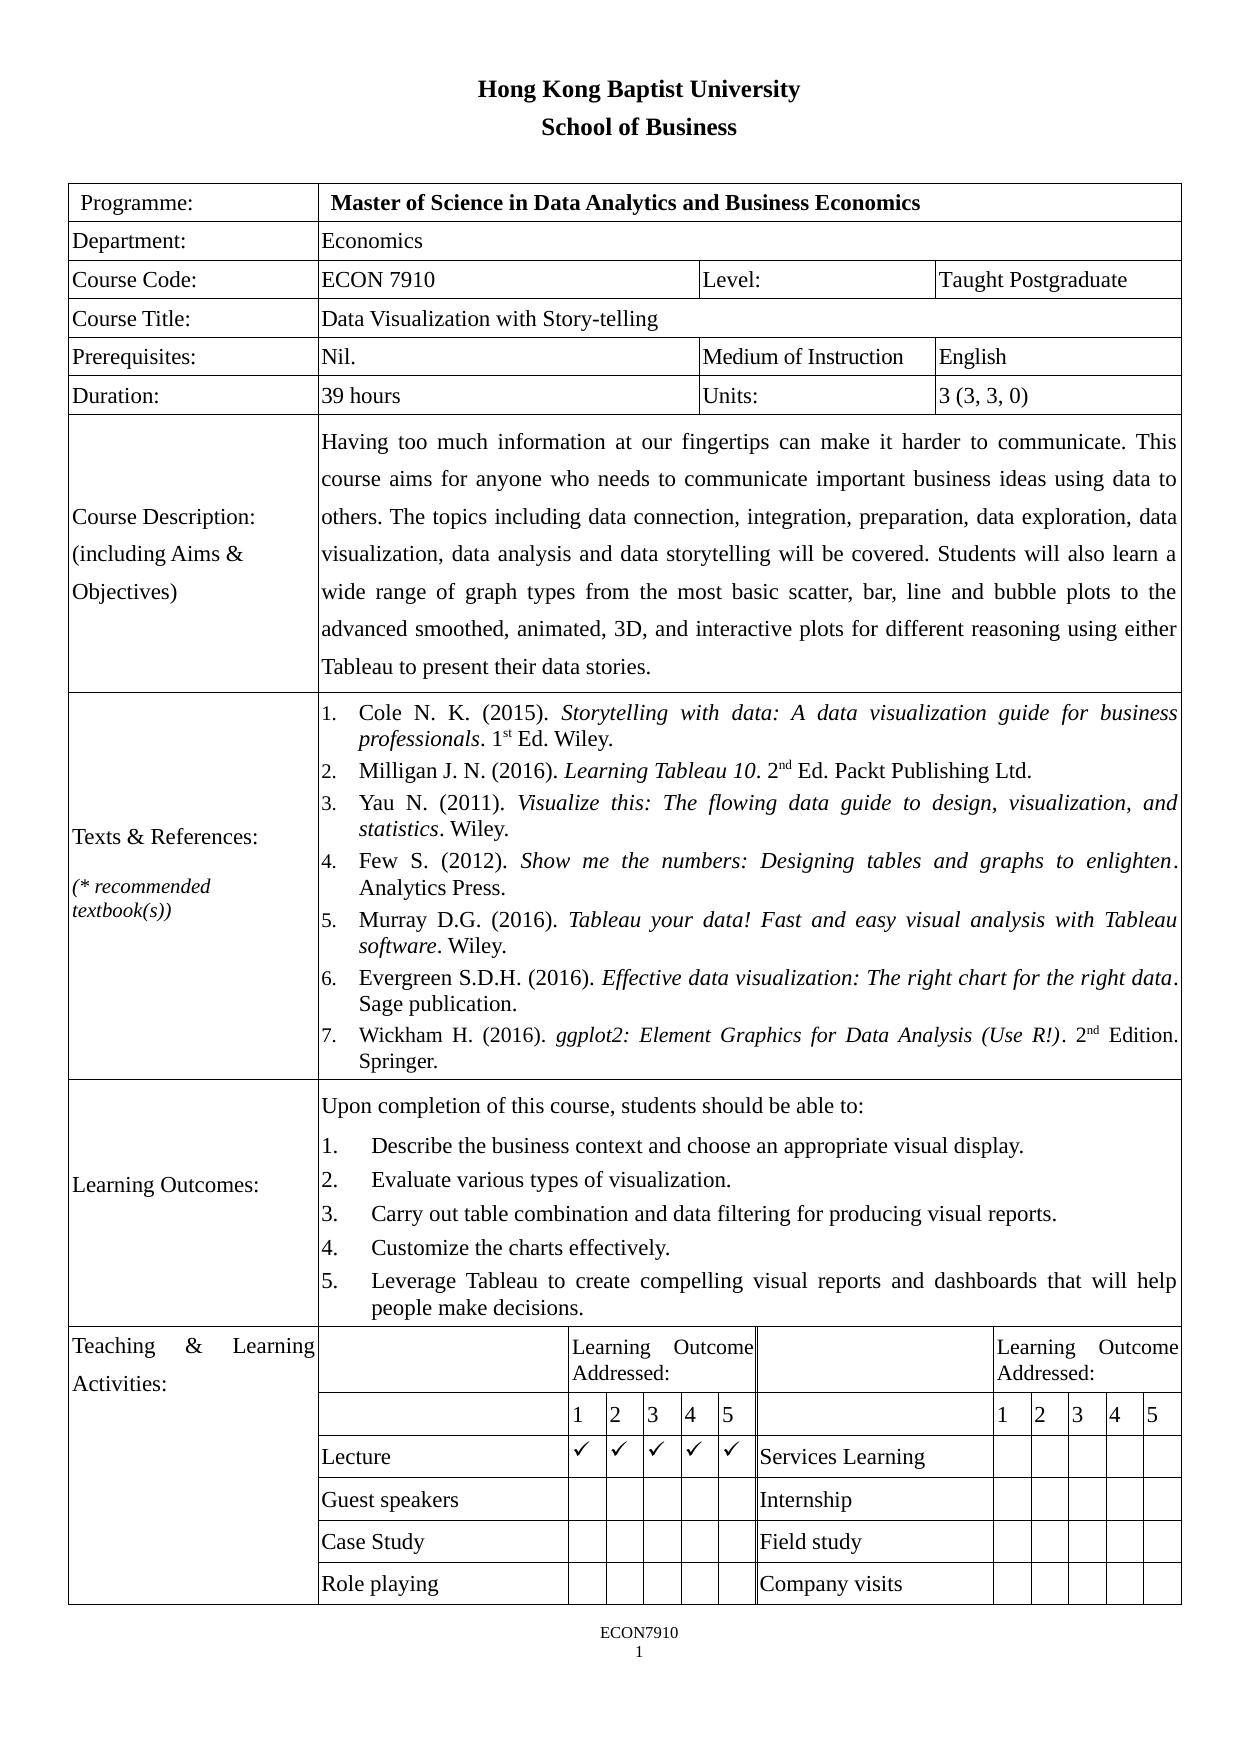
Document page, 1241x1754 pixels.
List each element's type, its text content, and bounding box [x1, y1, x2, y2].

table_cell Teaching & Learning Activities: [69, 1327, 318, 1604]
table_cell [1032, 1478, 1068, 1519]
table_cell [1069, 1478, 1106, 1519]
table_cell Field study [758, 1521, 993, 1562]
table_cell [1032, 1521, 1068, 1562]
table_cell 39 hours [319, 376, 699, 414]
table_cell ECON 7910 [319, 261, 699, 298]
table_cell [1032, 1436, 1068, 1477]
table_cell Department: [69, 222, 318, 259]
table_cell [682, 1436, 718, 1477]
table_cell 4 [1107, 1393, 1143, 1435]
table_cell [644, 1478, 681, 1519]
table_cell [569, 1436, 606, 1477]
table_cell 1 [994, 1393, 1031, 1435]
table_cell [994, 1563, 1031, 1604]
table_cell Guest speakers [319, 1478, 568, 1519]
table_cell [607, 1563, 643, 1604]
table_cell Course Title: [69, 299, 318, 337]
table_cell [1107, 1521, 1143, 1562]
table_cell [644, 1563, 681, 1604]
table_cell Course Code: [69, 261, 318, 298]
table_cell [1107, 1478, 1143, 1519]
table_cell Texts & References: (* recommended textbook(s)) [69, 693, 318, 1078]
table_cell [682, 1521, 718, 1562]
table_cell [994, 1478, 1031, 1519]
table_cell Data Visualization with Story-telling [319, 299, 1181, 337]
table_cell [569, 1563, 606, 1604]
table_cell [319, 1393, 568, 1435]
table_cell 5 [719, 1393, 755, 1435]
table_cell 4 [682, 1393, 718, 1435]
table_cell [719, 1478, 755, 1519]
table_cell [607, 1521, 643, 1562]
table_header Master of Science in Data Analytics and Business Economics [319, 184, 1181, 221]
table_cell 1 [569, 1393, 606, 1435]
table_cell Units: [700, 376, 935, 414]
table_cell [758, 1393, 993, 1435]
table_cell [644, 1436, 681, 1477]
table_cell Course Description: (including Aims & Objectives) [69, 415, 318, 692]
text School of Business [94, 107, 1184, 145]
table_cell [1144, 1436, 1181, 1477]
table_cell [569, 1521, 606, 1562]
table_cell Duration: [69, 376, 318, 414]
table_cell English [936, 338, 1181, 375]
table_cell Taught Postgraduate [936, 261, 1181, 298]
table_cell Medium of Instruction [700, 338, 935, 375]
table_cell 2 [607, 1393, 643, 1435]
table_cell [1069, 1521, 1106, 1562]
table_cell [719, 1521, 755, 1562]
table_cell Economics [319, 222, 1181, 259]
table_cell Learning Outcomes: [69, 1080, 318, 1326]
table_cell [607, 1478, 643, 1519]
table_cell [719, 1563, 755, 1604]
table_header Programme: [69, 184, 318, 221]
table_cell [994, 1436, 1031, 1477]
table_cell Lecture [319, 1436, 568, 1477]
table_cell Learning Outcome Addressed: [569, 1327, 755, 1392]
table_cell Learning Outcome Addressed: [994, 1327, 1181, 1392]
table_cell Cole N. K. (2015). Storytelling with data: A data visualization guide for business professionals. 1st Ed. Wiley. Milligan J. N. (2016). Learning Tableau 10. 2nd Ed. Packt Publishing Ltd. Yau N. (2011). Visualize this: The flowing data guide to design, visualization, and statistics. Wiley. Few S. (2012). Show me the numbers: Designing tables and graphs to enlighten. Analytics Press. Murray D.G. (2016). Tableau your data! Fast and easy visual analysis with Tableau software. Wiley. Evergreen S.D.H. (2016). Effective data visualization: The right chart for the right data. Sage publication. Wickham H. (2016). ggplot2: Element Graphics for Data Analysis (Use R!). 2nd Edition. Springer. [319, 693, 1181, 1078]
table_cell Nil. [319, 338, 699, 375]
table_cell 3 (3, 3, 0) [936, 376, 1181, 414]
table_cell Level: [700, 261, 935, 298]
table_cell [319, 1327, 568, 1392]
table_cell [682, 1563, 718, 1604]
table_cell [569, 1478, 606, 1519]
table_cell [1144, 1521, 1181, 1562]
table_cell [1144, 1563, 1181, 1604]
table_cell 3 [1069, 1393, 1106, 1435]
table_cell 2 [1032, 1393, 1068, 1435]
table_cell [758, 1327, 993, 1392]
table_cell Internship [758, 1478, 993, 1519]
table_cell [682, 1478, 718, 1519]
table_cell Company visits [758, 1563, 993, 1604]
table_cell [1032, 1563, 1068, 1604]
table_cell Upon completion of this course, students should be able to: Describe the business context and choose an appropriate visual display. Evaluate various types of visualization. Carry out table combination and data filtering for producing visual reports. Customize the charts effectively. Leverage Tableau to create compelling visual reports and dashboards that will help people make decisions. [319, 1080, 1181, 1326]
table_cell Services Learning [758, 1436, 993, 1477]
table_cell [719, 1436, 755, 1477]
table_cell [994, 1521, 1031, 1562]
table_cell [1107, 1436, 1143, 1477]
table_cell [1144, 1478, 1181, 1519]
table_cell [1069, 1436, 1106, 1477]
table_cell [644, 1521, 681, 1562]
table_cell [1107, 1563, 1143, 1604]
table_cell 3 [644, 1393, 681, 1435]
table_cell Case Study [319, 1521, 568, 1562]
table_cell 5 [1144, 1393, 1181, 1435]
table_cell [607, 1436, 643, 1477]
table_cell Role playing [319, 1563, 568, 1604]
table_cell [1069, 1563, 1106, 1604]
text Hong Kong Baptist University [94, 70, 1184, 107]
table_cell Having too much information at our fingertips can make it harder to communicate. This course aims for anyone who needs to communicate important business ideas using data to others. The topics including data connection, integration, preparation, data exploration, data visualization, data analysis and data storytelling will be covered. Students will also learn a wide range of graph types from the most basic scatter, bar, line and bubble plots to the advanced smoothed, animated, 3D, and interactive plots for different reasoning using either Tableau to present their data stories. [319, 415, 1181, 692]
table_cell Prerequisites: [69, 338, 318, 375]
